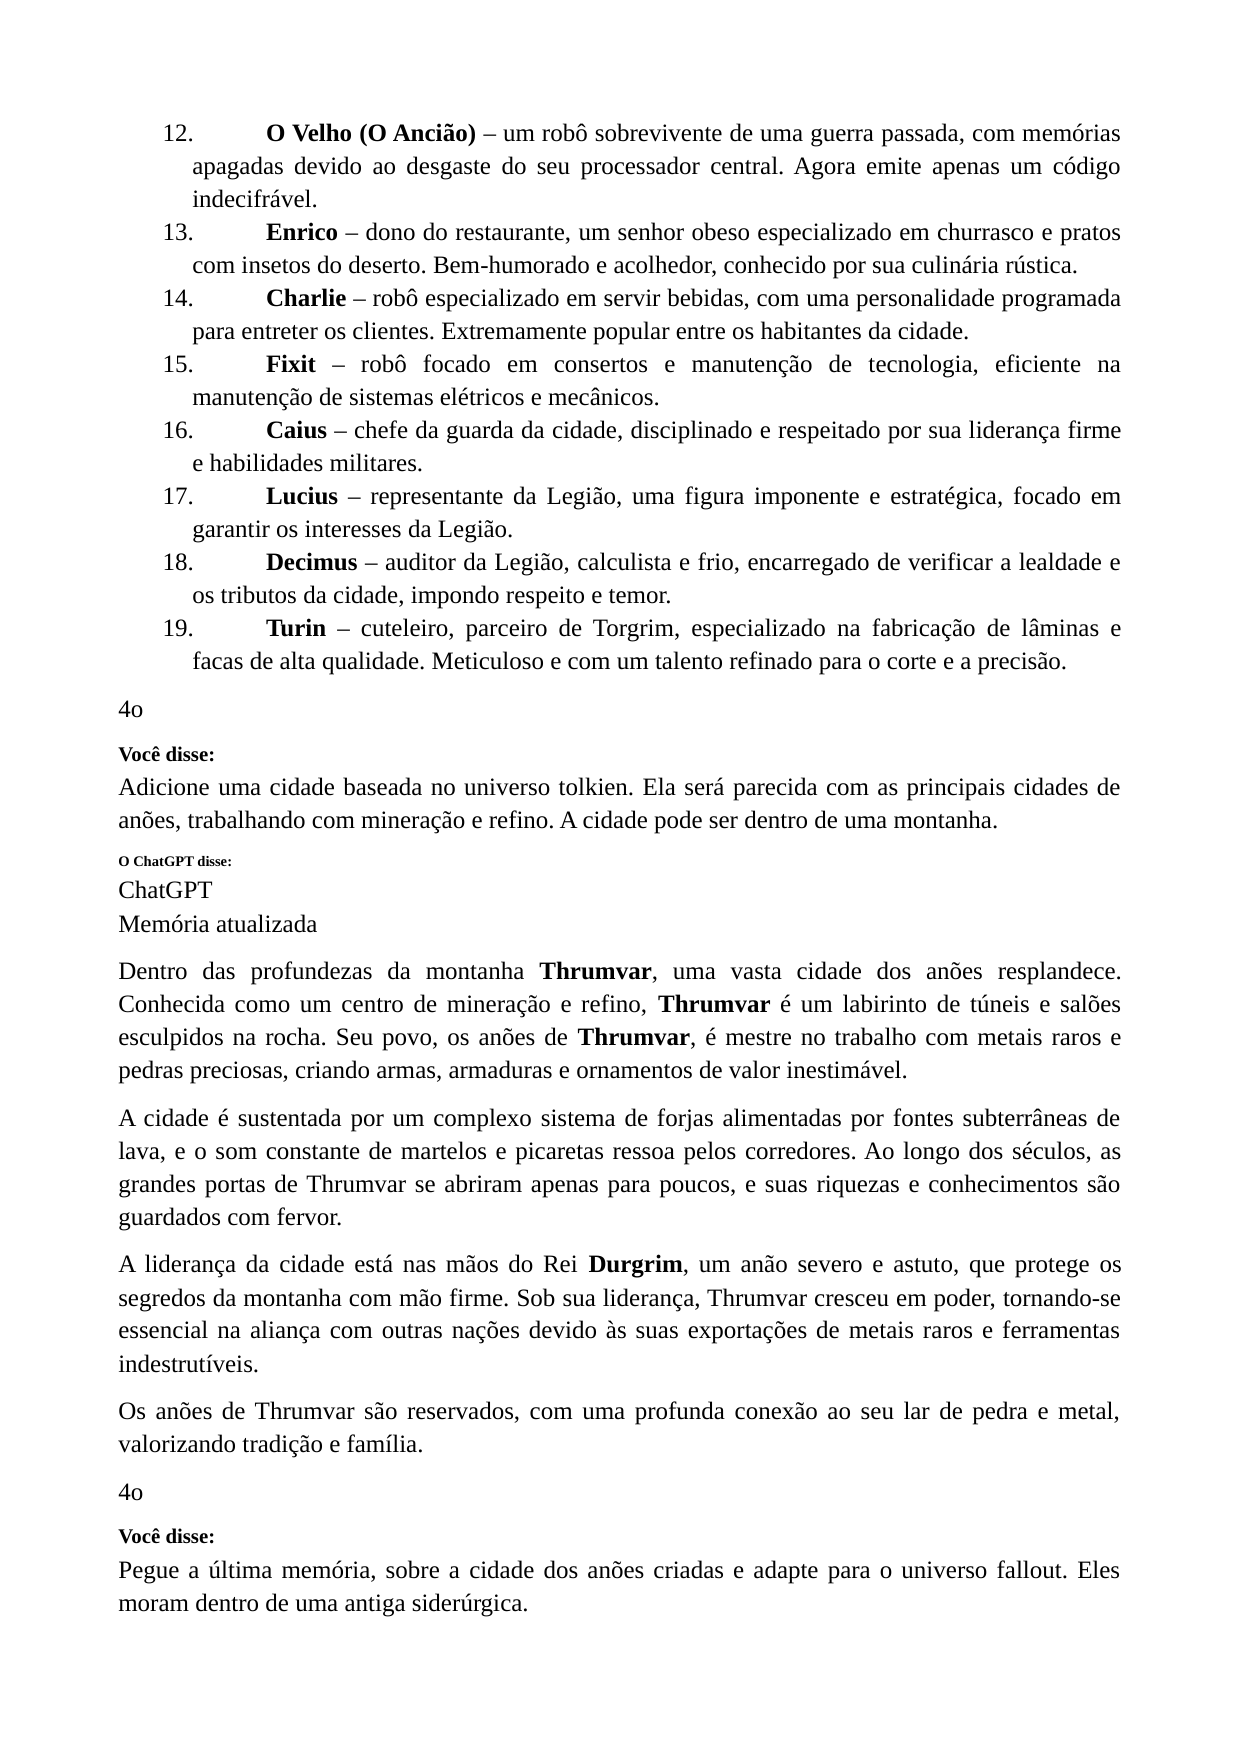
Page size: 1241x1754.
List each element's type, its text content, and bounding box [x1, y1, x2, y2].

list Fixit – robô focado em consertos e manutenção de tecnologia, eficiente na manutenção de sistemas elétricos e mecânicos. [162, 349, 1122, 411]
text A cidade é sustentada por um complexo sistema de forjas alimentadas por fontes subterrâneas de lava, e o som constante de martelos e picaretas ressoa pelos corredores. Ao longo dos séculos, as grandes portas de Thrumvar se abriram apenas para poucos, e suas riquezas e conhecimentos são guardados com fervor. [118, 1103, 1122, 1231]
text 4o [118, 1477, 1122, 1506]
text Pegue a última memória, sobre a cidade dos anões criadas e adapte para o universo fallout. Eles moram dentro de uma antiga siderúrgica. [118, 1555, 1122, 1617]
list Decimus – auditor da Legião, calculista e frio, encarregado de verificar a lealdade e os tributos da cidade, impondo respeito e temor. [162, 547, 1122, 609]
text Memória atualizada [118, 909, 1122, 937]
subtitle Você disse: [118, 742, 1122, 766]
text A liderança da cidade está nas mãos do Rei Durgrim, um anão severo e astuto, que protege os segredos da montanha com mão firme. Sob sua liderança, Thrumvar cresceu em poder, tornando-se essencial na aliança com outras nações devido às suas exportações de metais raros e ferramentas indestrutíveis. [118, 1249, 1122, 1377]
list Turin – cuteleiro, parceiro de Torgrim, especializado na fabricação de lâminas e facas de alta qualidade. Meticuloso e com um talento refinado para o corte e a precisão. [162, 613, 1122, 675]
list Caius – chefe da guarda da cidade, disciplinado e respeitado por sua liderança firme e habilidades militares. [162, 415, 1122, 477]
text Adicione uma cidade baseada no universo tolkien. Ela será parecida com as principais cidades de anões, trabalhando com mineração e refino. A cidade pode ser dentro de uma montanha. [118, 772, 1122, 834]
subtitle O ChatGPT disse: [118, 853, 1122, 869]
list O Velho (O Ancião) – um robô sobrevivente de uma guerra passada, com memórias apagadas devido ao desgaste do seu processador central. Agora emite apenas um código indecifrável. [162, 118, 1122, 213]
subtitle Você disse: [118, 1524, 1122, 1548]
text ChatGPT [118, 876, 1122, 904]
list Charlie – robô especializado em servir bebidas, com uma personalidade programada para entreter os clientes. Extremamente popular entre os habitantes da cidade. [162, 283, 1122, 345]
text 4o [118, 694, 1122, 723]
list Enrico – dono do restaurante, um senhor obeso especializado em churrasco e pratos com insetos do deserto. Bem-humorado e acolhedor, conhecido por sua culinária rústica. [162, 217, 1122, 279]
text Dentro das profundezas da montanha Thrumvar, uma vasta cidade dos anões resplandece. Conhecida como um centro de mineração e refino, Thrumvar é um labirinto de túneis e salões esculpidos na rocha. Seu povo, os anões de Thrumvar, é mestre no trabalho com metais raros e pedras preciosas, criando armas, armaduras e ornamentos de valor inestimável. [118, 956, 1122, 1084]
text Os anões de Thrumvar são reservados, com uma profunda conexão ao seu lar de pedra e metal, valorizando tradição e família. [118, 1396, 1122, 1458]
list Lucius – representante da Legião, uma figura imponente e estratégica, focado em garantir os interesses da Legião. [162, 481, 1122, 543]
